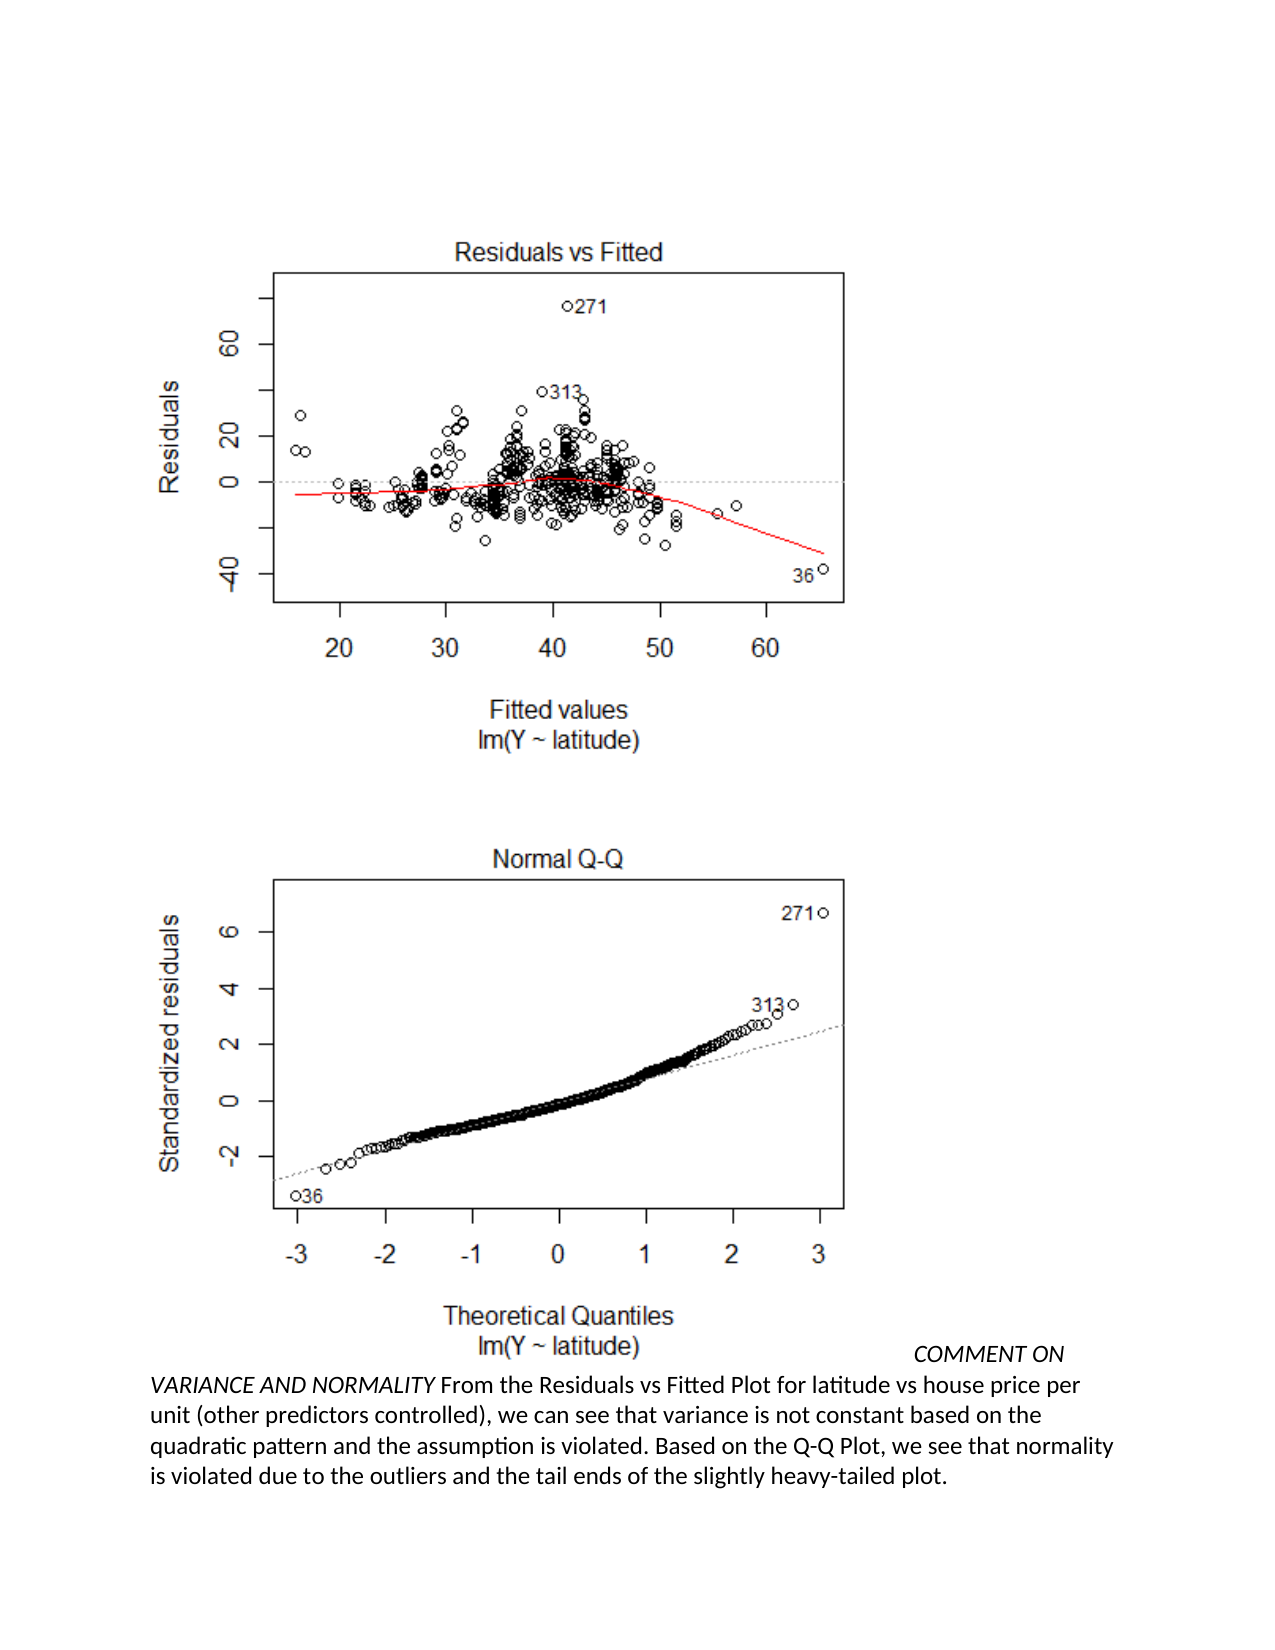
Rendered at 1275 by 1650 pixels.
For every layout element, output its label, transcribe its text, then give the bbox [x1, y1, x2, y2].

picture [150, 150, 908, 1363]
